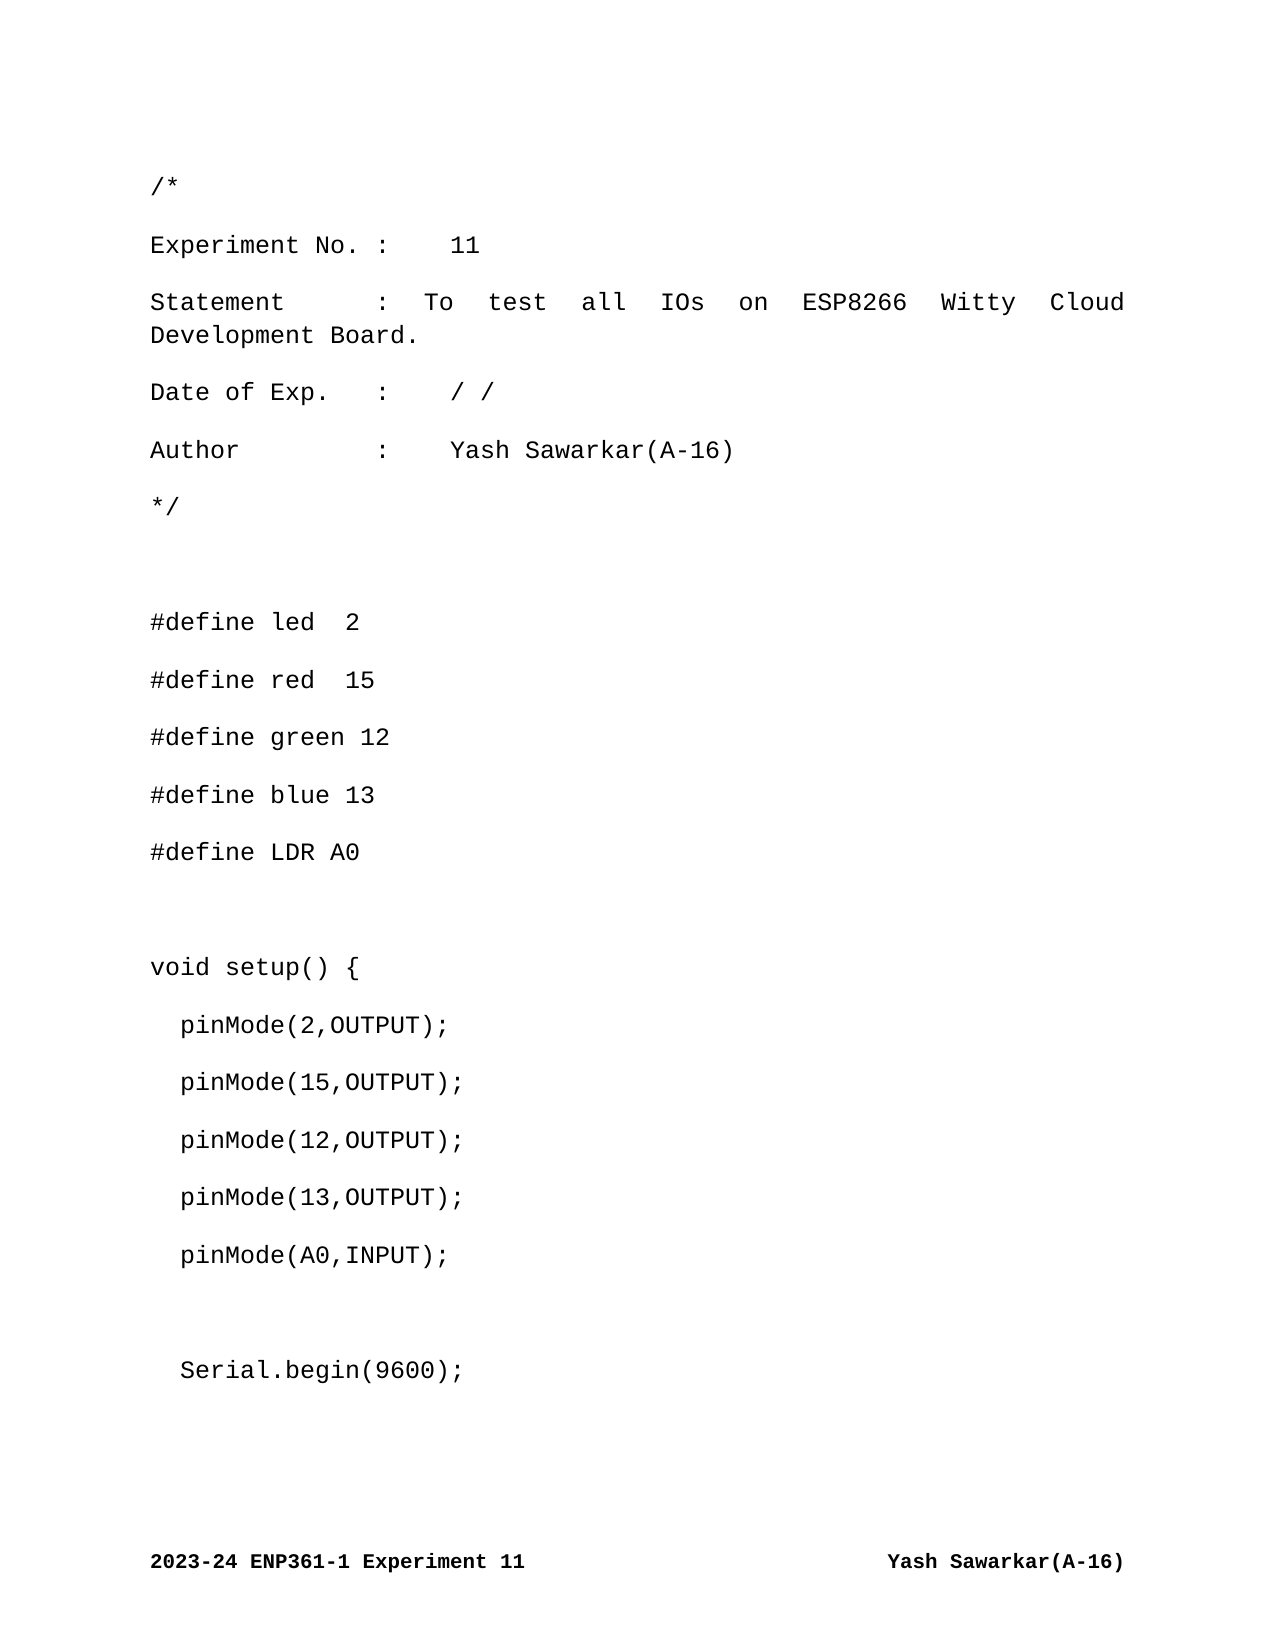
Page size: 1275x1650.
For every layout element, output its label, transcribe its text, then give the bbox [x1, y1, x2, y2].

text pinMode(13,OUTPUT); [150, 1185, 1125, 1213]
text Statement : To test all IOs on ESP8266 Witty Cloud Development Board. [150, 290, 1125, 351]
text Experiment No. : 11 [150, 232, 1125, 261]
text #define red 15 [150, 667, 1125, 696]
text #define blue 13 [150, 782, 1125, 811]
text Serial.begin(9600); [150, 1357, 1125, 1386]
text #define green 12 [150, 725, 1125, 753]
text Author : Yash Sawarkar(A-16) [150, 437, 1125, 466]
text pinMode(12,OUTPUT); [150, 1127, 1125, 1156]
text /* [150, 175, 1125, 203]
text Date of Exp. : / / [150, 380, 1125, 408]
text pinMode(2,OUTPUT); [150, 1012, 1125, 1041]
text pinMode(15,OUTPUT); [150, 1070, 1125, 1098]
text pinMode(A0,INPUT); [150, 1242, 1125, 1271]
text #define led 2 [150, 610, 1125, 638]
text */ [150, 495, 1125, 523]
text #define LDR A0 [150, 840, 1125, 868]
text void setup() { [150, 955, 1125, 983]
